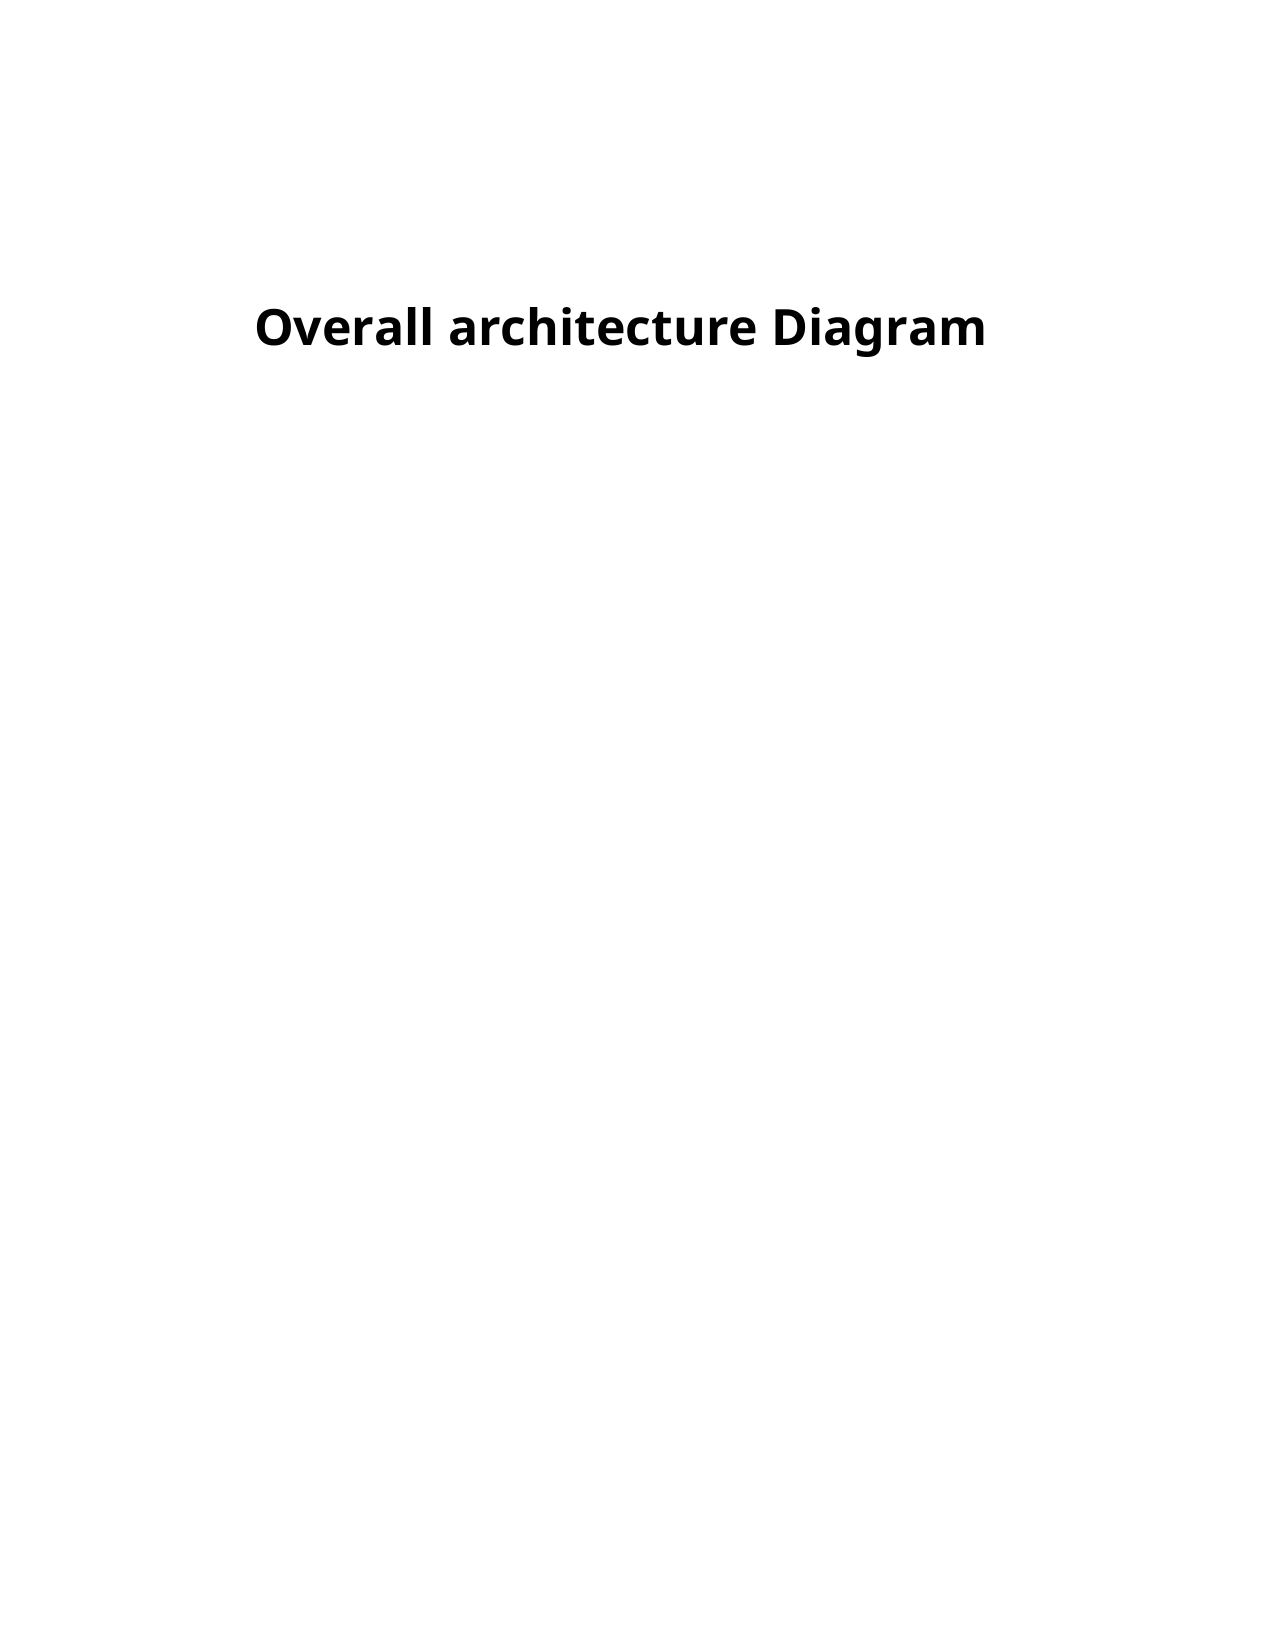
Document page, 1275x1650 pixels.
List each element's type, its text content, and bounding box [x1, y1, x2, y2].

subtitle Overall architecture Diagram [150, 292, 1125, 360]
